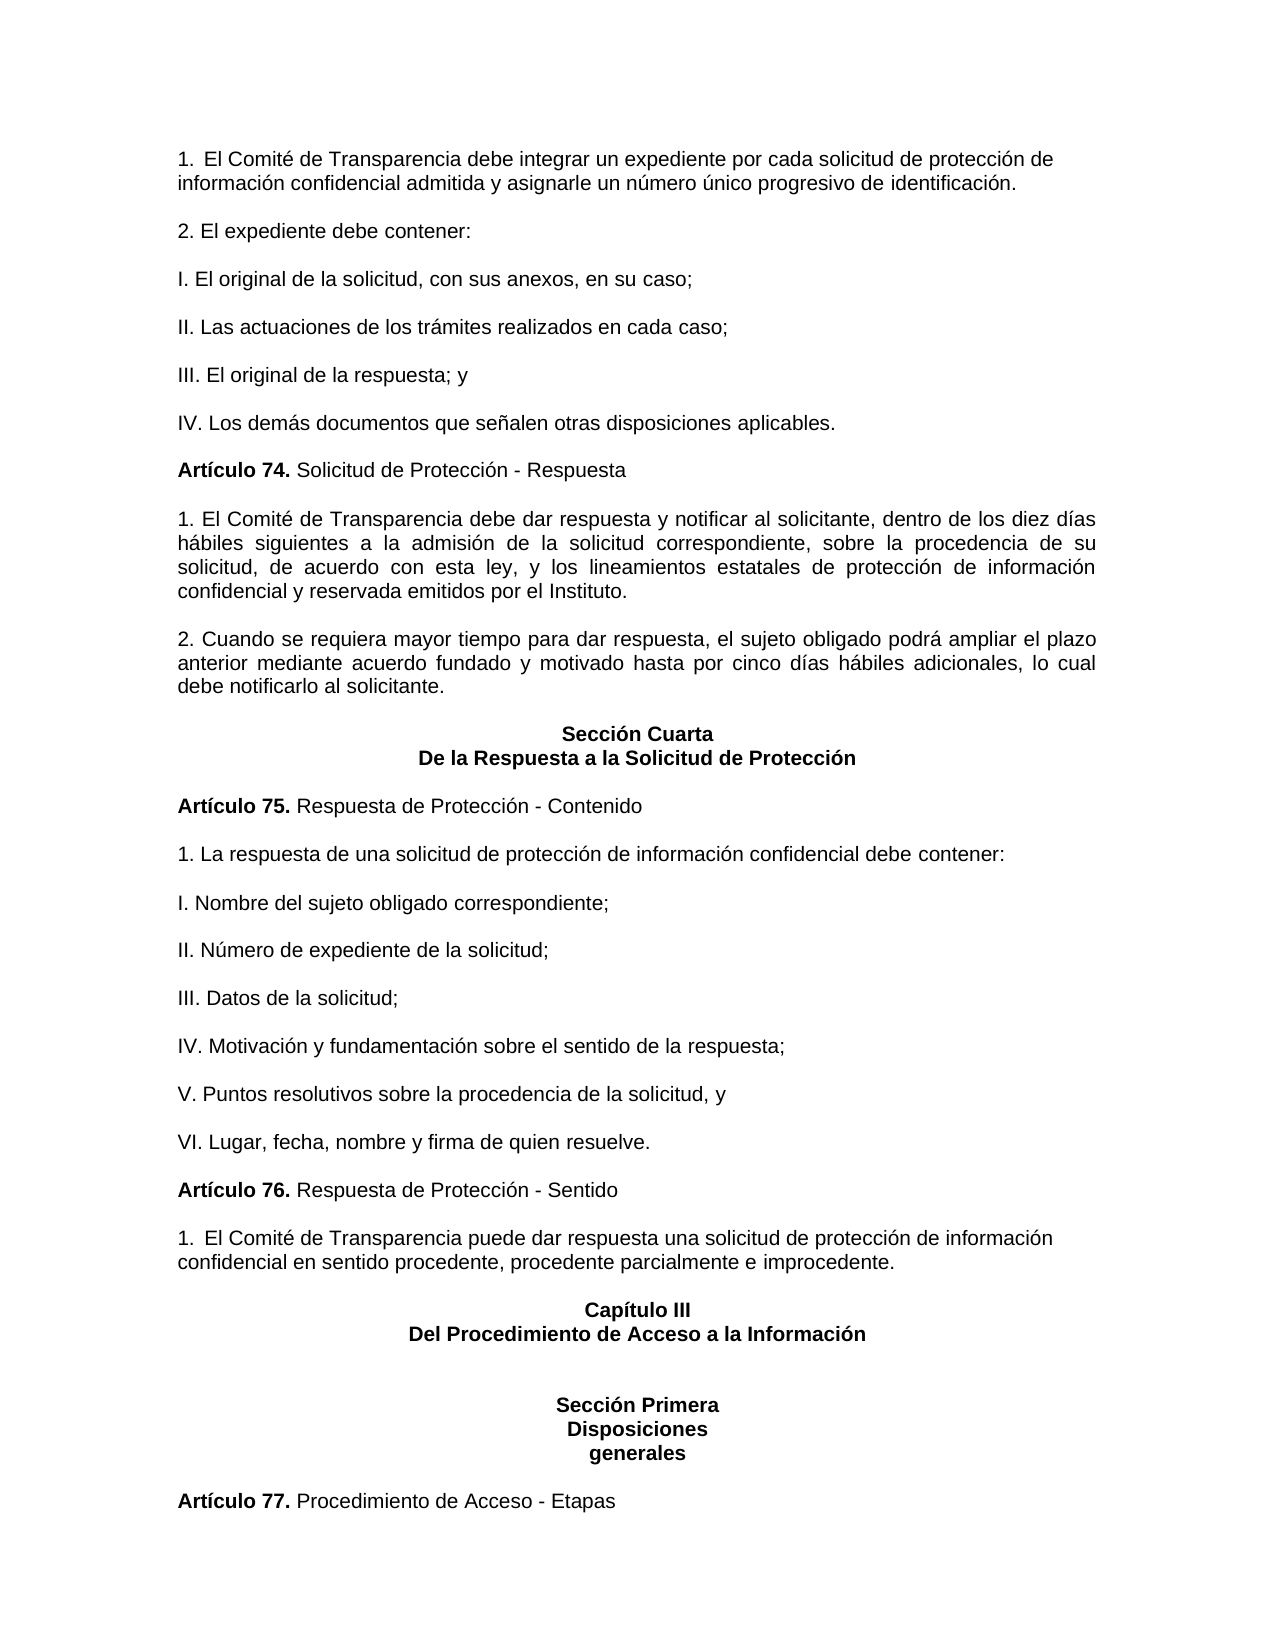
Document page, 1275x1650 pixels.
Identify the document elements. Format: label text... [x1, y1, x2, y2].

list El Comité de Transparencia debe dar respuesta y notificar al solicitante, dentro de los diez días hábiles siguientes a la admisión de la solicitud correspondiente, sobre la procedencia de su solicitud, de acuerdo con esta ley, y los lineamientos estatales de protección de información confidencial y reservada emitidos por el Instituto. [177, 507, 1097, 602]
text Sección Primera Disposiciones generales [515, 1393, 759, 1465]
list El original de la solicitud, con sus anexos, en su caso; [177, 267, 1108, 291]
text De la Respuesta a la Solicitud de Protección Artículo 75. Respuesta de Protección - Contenido [177, 746, 901, 818]
subtitle Sección Cuarta [329, 722, 946, 746]
text Artículo 74. Solicitud de Protección - Respuesta [177, 458, 1108, 482]
list Puntos resolutivos sobre la procedencia de la solicitud, y [177, 1082, 1108, 1106]
list Motivación y fundamentación sobre el sentido de la respuesta; [177, 1034, 1108, 1058]
list Las actuaciones de los trámites realizados en cada caso; [177, 315, 1108, 339]
list Datos de la solicitud; [177, 986, 1108, 1010]
list Los demás documentos que señalen otras disposiciones aplicables. [177, 411, 1108, 434]
list Nombre del sujeto obligado correspondiente; [177, 890, 1108, 914]
list Lugar, fecha, nombre y firma de quien resuelve. [177, 1130, 1108, 1154]
list El Comité de Transparencia puede dar respuesta una solicitud de protección de información confidencial en sentido procedente, procedente parcialmente e improcedente. [177, 1226, 1098, 1274]
list El expediente debe contener: [177, 219, 1108, 243]
list La respuesta de una solicitud de protección de información confidencial debe contener: [177, 842, 1108, 866]
subtitle Capítulo III [329, 1297, 946, 1321]
text Artículo 77. Procedimiento de Acceso - Etapas [177, 1489, 1108, 1513]
list El Comité de Transparencia debe integrar un expediente por cada solicitud de protección de información confidencial admitida y asignarle un número único progresivo de identificación. [177, 147, 1097, 195]
list Cuando se requiera mayor tiempo para dar respuesta, el sujeto obligado podrá ampliar el plazo anterior mediante acuerdo fundado y motivado hasta por cinco días hábiles adicionales, lo cual debe notificarlo al solicitante. [177, 626, 1098, 698]
text Artículo 76. Respuesta de Protección - Sentido [177, 1177, 1108, 1201]
text Del Procedimiento de Acceso a la Información [329, 1321, 946, 1345]
list El original de la respuesta; y [177, 363, 1108, 387]
list Número de expediente de la solicitud; [177, 938, 1108, 962]
